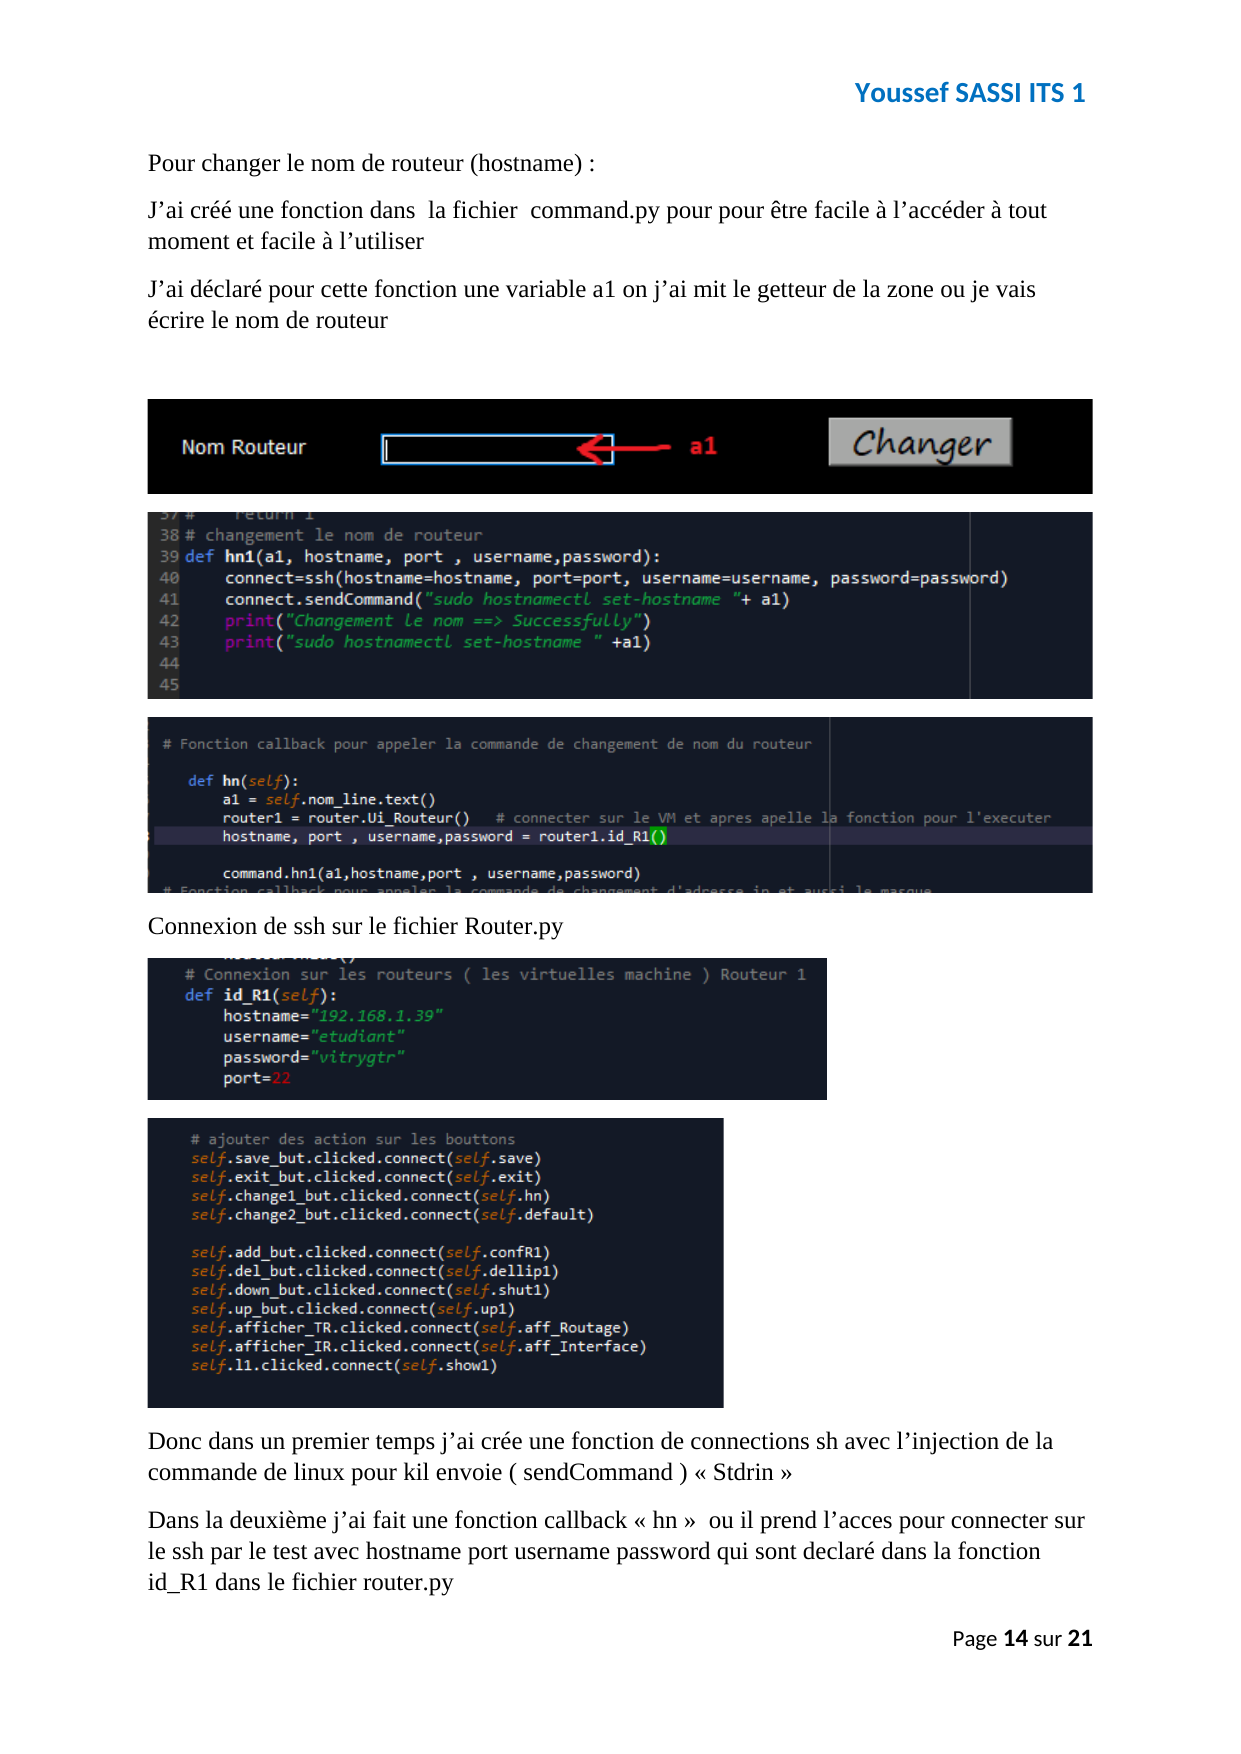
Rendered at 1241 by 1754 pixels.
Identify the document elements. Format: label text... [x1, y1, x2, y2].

text Connexion de ssh sur le fichier Router.py [148, 911, 1093, 940]
picture [147, 717, 1093, 893]
text Donc dans un premier temps j’ai crée une fonction de connections sh avec l’injection de la commande de linux pour kil envoie ( sendCommand ) « Stdrin » [148, 1426, 1093, 1486]
picture [147, 512, 1093, 699]
picture [147, 1118, 724, 1408]
text Pour changer le nom de routeur (hostname) : [148, 148, 1093, 176]
text Dans la deuxième j’ai fait une fonction callback « hn » ou il prend l’acces pour connecter sur le ssh par le test avec hostname port username password qui sont declaré dans la fonction id_R1 dans le fichier router.py [148, 1505, 1093, 1596]
picture [147, 399, 1093, 494]
picture [147, 958, 827, 1100]
text J’ai déclaré pour cette fonction une variable a1 on j’ai mit le getteur de la zone ou je vais écrire le nom de routeur [148, 274, 1093, 334]
text J’ai créé une fonction dans la fichier command.py pour pour être facile à l’accéder à tout moment et facile à l’utiliser [148, 195, 1093, 255]
